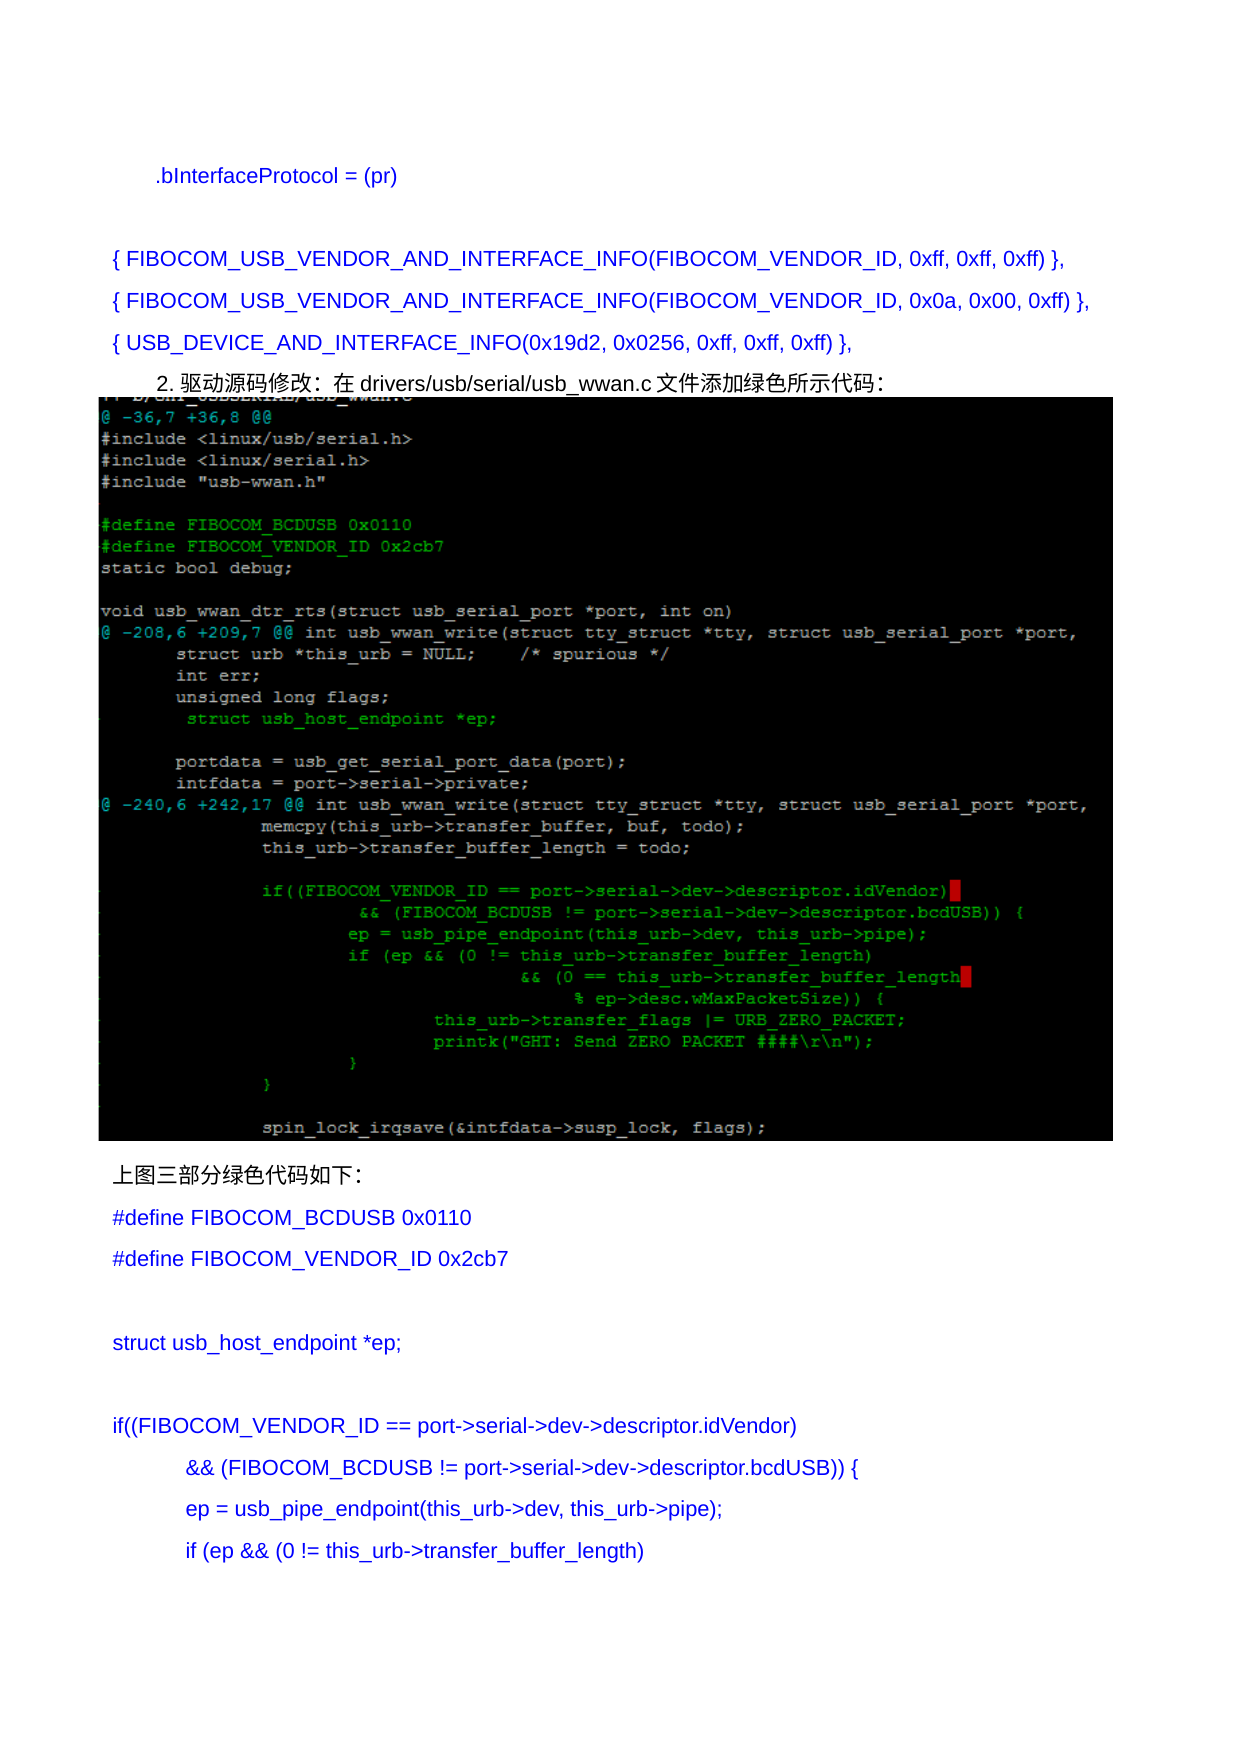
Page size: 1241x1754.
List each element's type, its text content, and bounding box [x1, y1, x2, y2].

text && (FIBOCOM_BCDUSB != port->serial->dev->descriptor.bcdUSB)) { [112, 1442, 1128, 1483]
text 2. 驱动源码修改：在drivers/usb/serial/usb_wwan.c文件添加绿色所示代码： [112, 358, 1128, 400]
text { FIBOCOM_USB_VENDOR_AND_INTERFACE_INFO(FIBOCOM_VENDOR_ID, 0x0a, 0x00, 0xff) }, [112, 275, 1128, 317]
text 上图三部分绿色代码如下： [112, 1150, 1128, 1192]
text #define FIBOCOM_BCDUSB 0x0110 [112, 1192, 1128, 1233]
text #define FIBOCOM_VENDOR_ID 0x2cb7 [112, 1233, 1128, 1275]
text { FIBOCOM_USB_VENDOR_AND_INTERFACE_INFO(FIBOCOM_VENDOR_ID, 0xff, 0xff, 0xff) }, [112, 233, 1128, 275]
text ep = usb_pipe_endpoint(this_urb->dev, this_urb->pipe); [112, 1483, 1128, 1525]
text if (ep && (0 != this_urb->transfer_buffer_length) [112, 1525, 1128, 1567]
text .bInterfaceProtocol = (pr) [112, 150, 1128, 192]
text if((FIBOCOM_VENDOR_ID == port->serial->dev->descriptor.idVendor) [112, 1400, 1128, 1442]
text struct usb_host_endpoint *ep; [112, 1317, 1128, 1358]
picture [98, 397, 1113, 1141]
text { USB_DEVICE_AND_INTERFACE_INFO(0x19d2, 0x0256, 0xff, 0xff, 0xff) }, [112, 317, 1128, 358]
